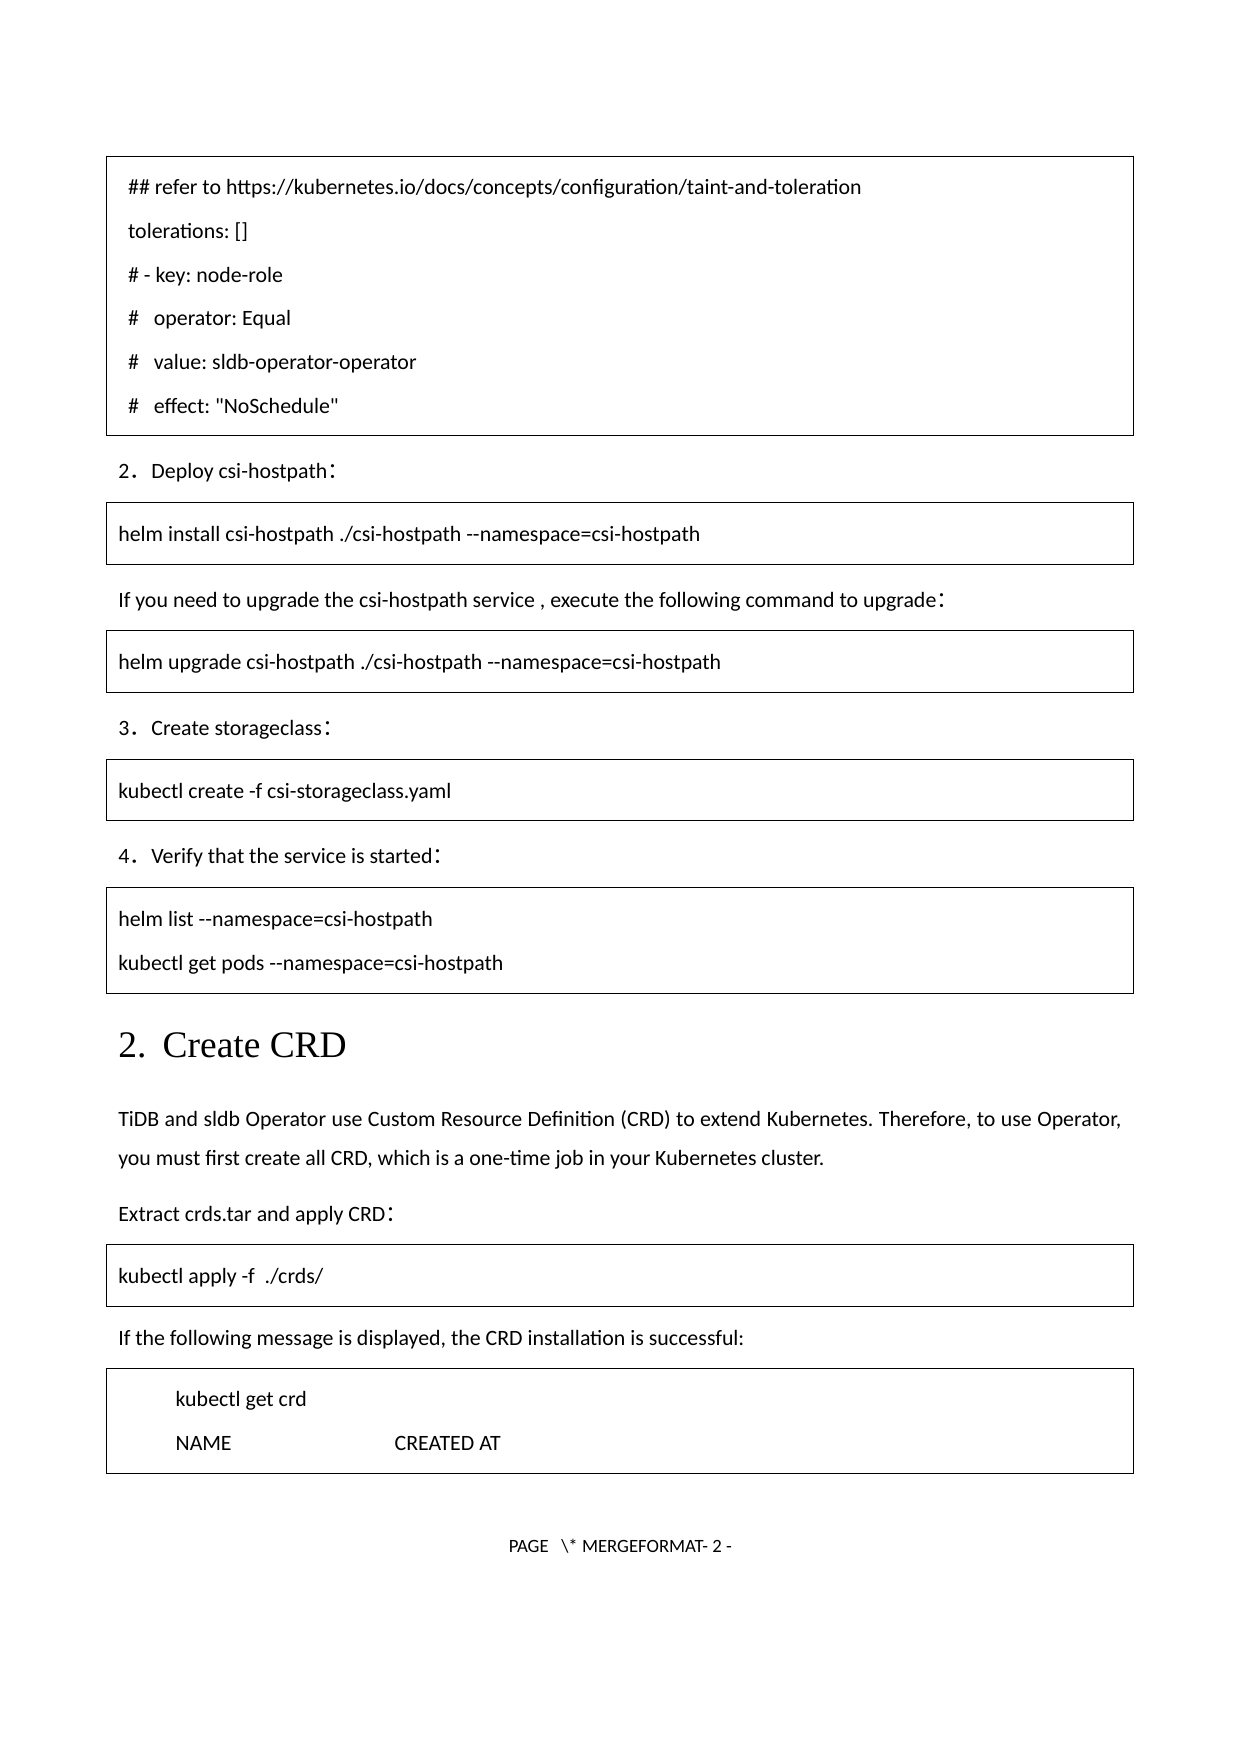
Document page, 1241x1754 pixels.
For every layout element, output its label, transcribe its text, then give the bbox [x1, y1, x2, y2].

text TiDB and sldb Operator use Custom Resource Definition (CRD) to extend Kubernetes. Therefore, to use Operator, you must first create all CRD, which is a one-time job in your Kubernetes cluster. [118, 1102, 1122, 1175]
table_header kubectl create -f csi-storageclass.yaml [107, 760, 1133, 820]
list Deploy csi-hostpath： [76, 453, 1122, 485]
table_header helm upgrade csi-hostpath ./csi-hostpath --namespace=csi-hostpath [107, 631, 1133, 692]
text If you need to upgrade the csi-hostpath service , execute the following command to upgrade： [118, 582, 1122, 613]
table_header helm install csi-hostpath ./csi-hostpath --namespace=csi-hostpath [107, 503, 1133, 564]
subtitle Create CRD [118, 1010, 1122, 1078]
text If the following message is displayed, the CRD installation is successful: [118, 1324, 1122, 1351]
table_header helm list --namespace=csi-hostpath kubectl get pods --namespace=csi-hostpath [107, 888, 1133, 992]
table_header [107, 1369, 1133, 1473]
table_header kubectl apply -f ./crds/ [107, 1245, 1133, 1306]
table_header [107, 157, 1133, 435]
list Create storageclass： [76, 710, 1122, 742]
text Extract crds.tar and apply CRD： [118, 1196, 1122, 1227]
list Verify that the service is started： [76, 838, 1122, 870]
